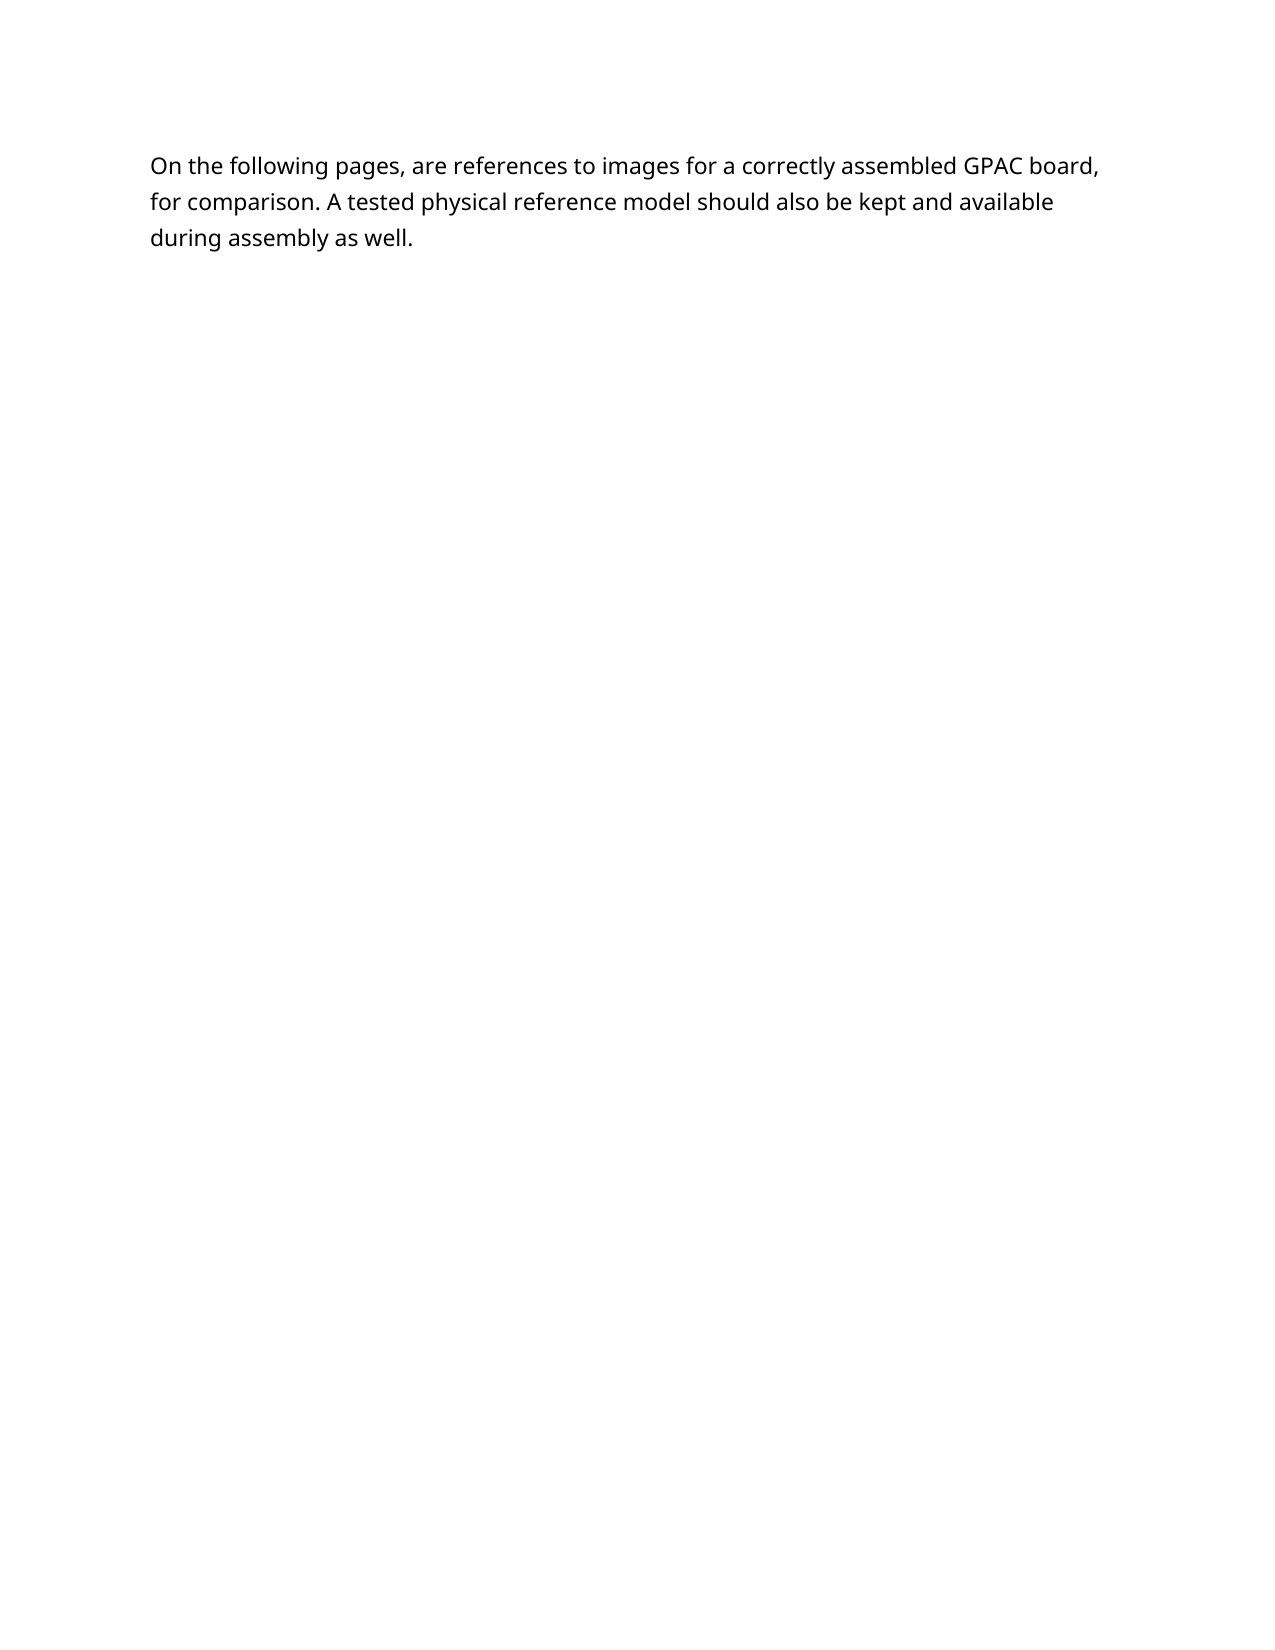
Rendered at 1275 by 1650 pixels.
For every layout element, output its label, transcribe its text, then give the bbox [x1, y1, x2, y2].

text On the following pages, are references to images for a correctly assembled GPAC board, for comparison. A tested physical reference model should also be kept and available during assembly as well. [150, 150, 1125, 253]
